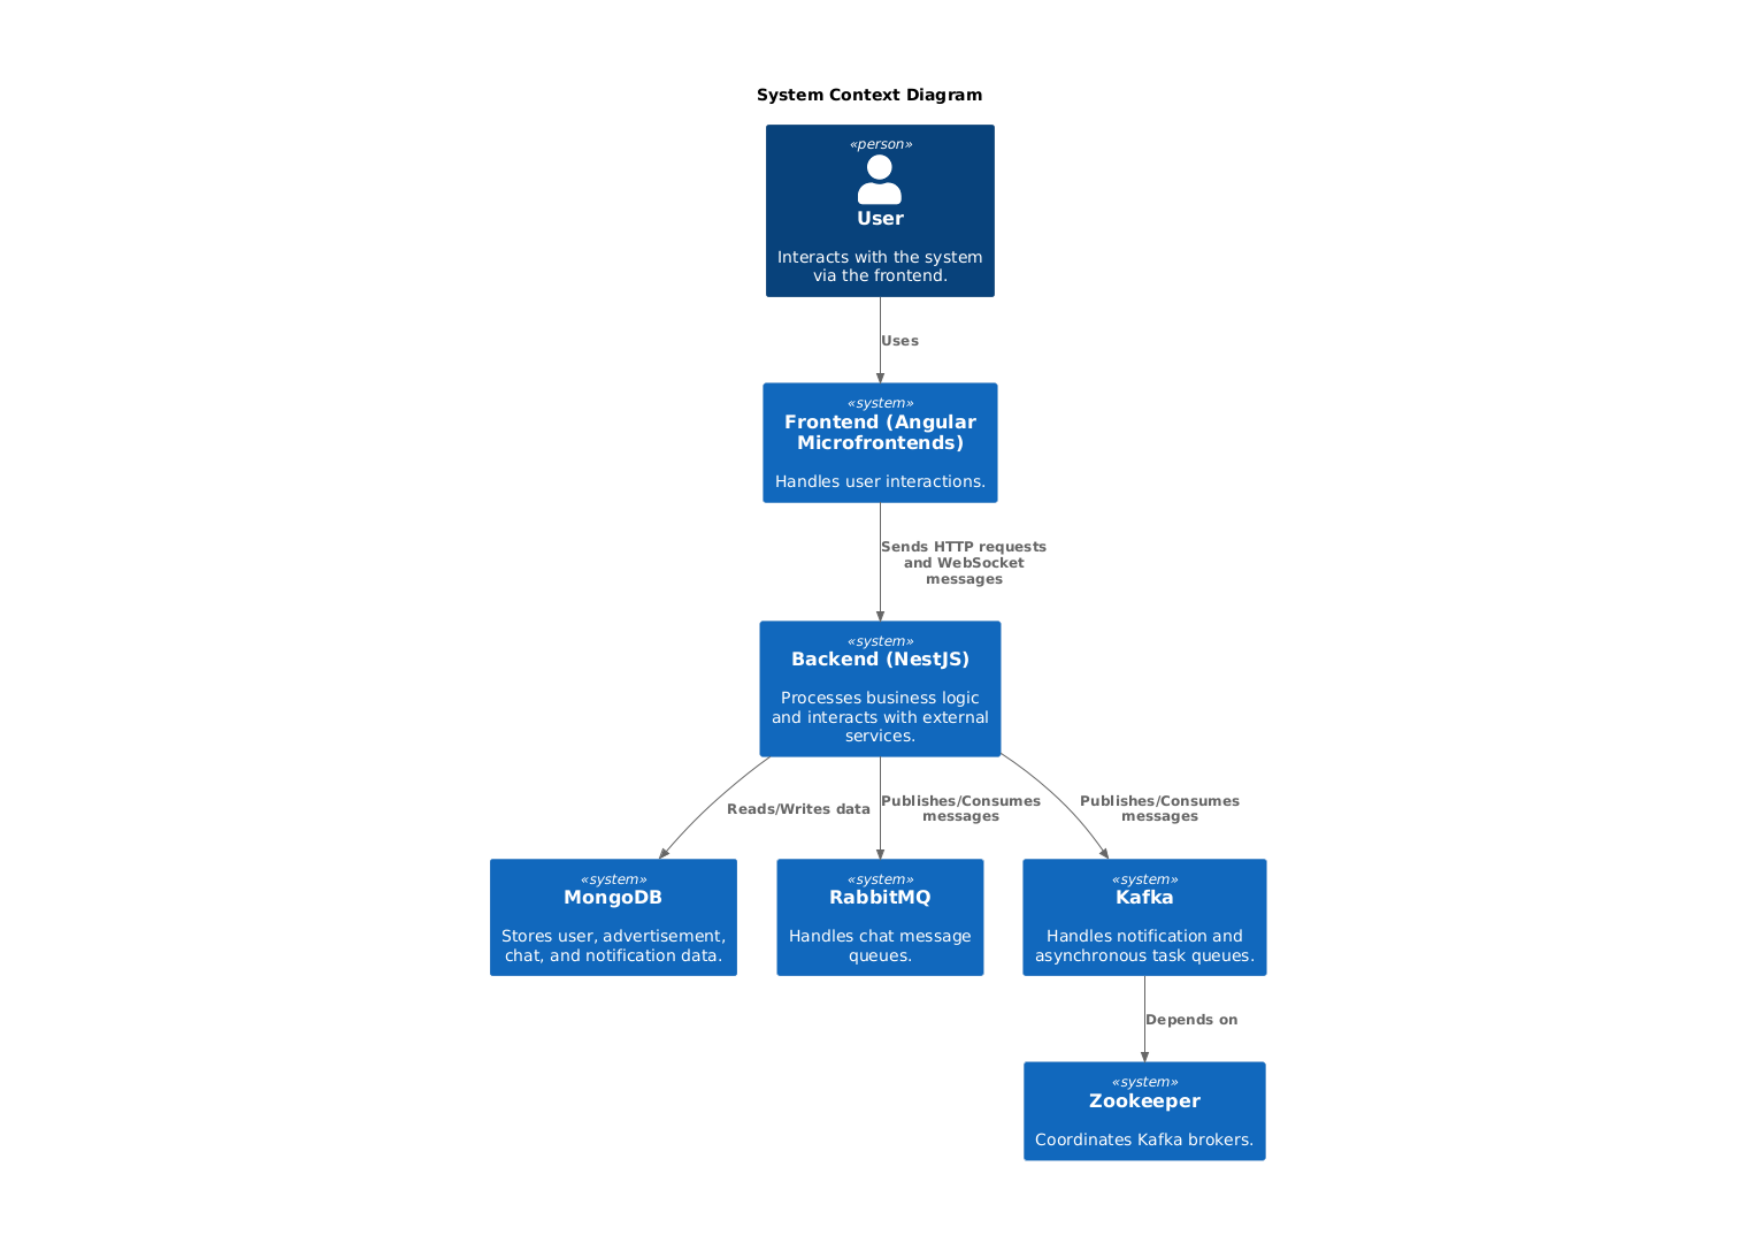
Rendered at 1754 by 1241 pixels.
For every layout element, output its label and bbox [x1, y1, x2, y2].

picture [482, 75, 1272, 1166]
